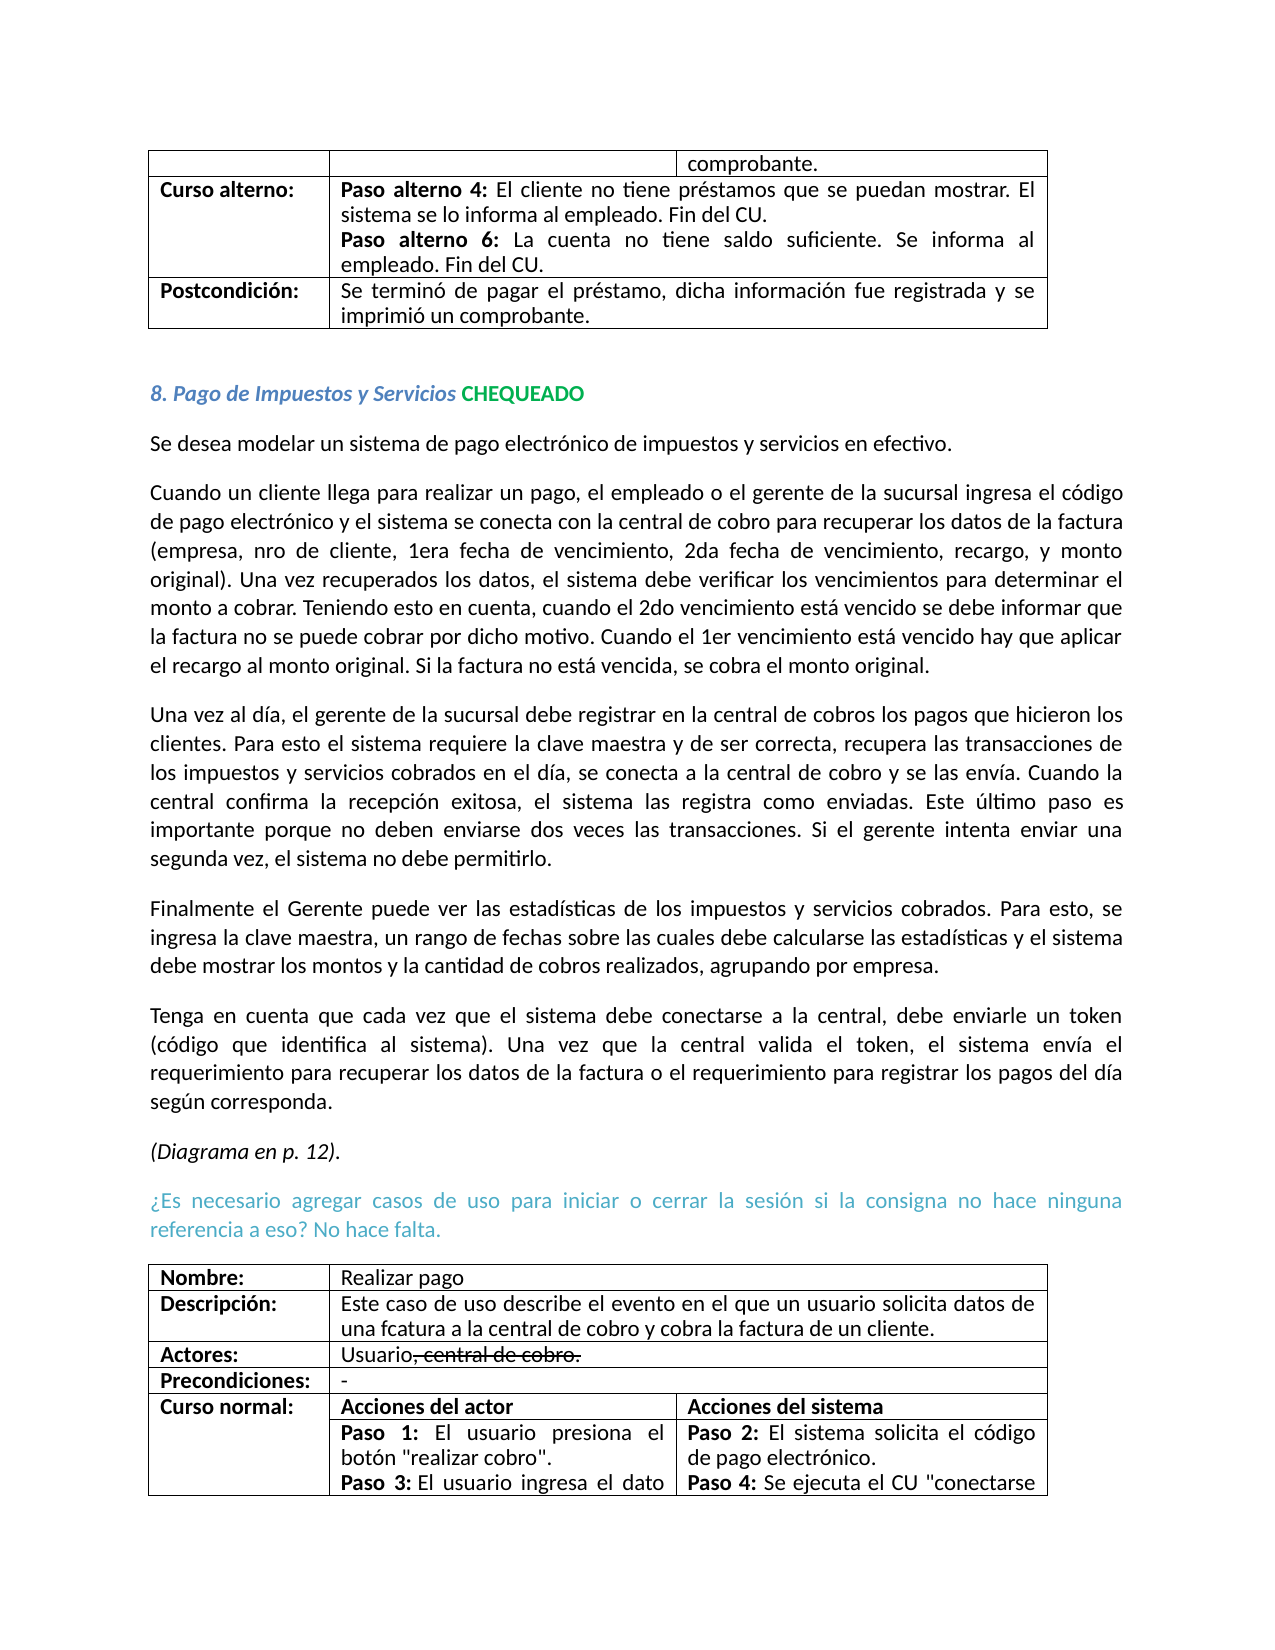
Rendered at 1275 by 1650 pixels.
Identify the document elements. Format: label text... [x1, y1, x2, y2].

table_cell Acciones del actor [330, 1394, 676, 1419]
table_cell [330, 151, 676, 176]
text Cuando un cliente llega para realizar un pago, el empleado o el gerente de la sucursal ingresa el código de pago electrónico y el sistema se conecta con la central de cobro para recuperar los datos de la factura (empresa, nro de cliente, 1era fecha de vencimiento, 2da fecha de vencimiento, recargo, y monto original). Una vez recuperados los datos, el sistema debe verificar los vencimientos para determinar el monto a cobrar. Teniendo esto en cuenta, cuando el 2do vencimiento está vencido se debe informar que la factura no se puede cobrar por dicho motivo. Cuando el 1er vencimiento está vencido hay que aplicar el recargo al monto original. Si la factura no está vencida, se cobra el monto original. [150, 478, 1125, 679]
table_cell Actores: [149, 1342, 329, 1367]
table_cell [330, 1420, 676, 1495]
table_cell Paso alterno 4: El cliente no tiene préstamos que se puedan mostrar. El sistema se lo informa al empleado. Fin del CU. Paso alterno 6: La cuenta no tiene saldo suficiente. Se informa al empleado. Fin del CU. [330, 177, 1047, 277]
table_header Nombre: [149, 1265, 329, 1290]
table_cell - [330, 1368, 1047, 1393]
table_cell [677, 1420, 1047, 1495]
table_cell Postcondición: [149, 278, 329, 328]
text (Diagrama en p. 12). [150, 1136, 1125, 1165]
text Se desea modelar un sistema de pago electrónico de impuestos y servicios en efectivo. [150, 428, 1125, 457]
table_cell Precondiciones: [149, 1368, 329, 1393]
text Una vez al día, el gerente de la sucursal debe registrar en la central de cobros los pagos que hicieron los clientes. Para esto el sistema requiere la clave maestra y de ser correcta, recupera las transacciones de los impuestos y servicios cobrados en el día, se conecta a la central de cobro y se las envía. Cuando la central confirma la recepción exitosa, el sistema las registra como enviadas. Este último paso es importante porque no deben enviarse dos veces las transacciones. Si el gerente intenta enviar una segunda vez, el sistema no debe permitirlo. [150, 700, 1125, 872]
table_cell Usuario, central de cobro. [330, 1342, 1047, 1367]
table_cell Curso alterno: [149, 177, 329, 277]
table_cell Curso normal: [149, 1394, 329, 1495]
table_header Realizar pago [330, 1265, 1047, 1290]
table_cell Este caso de uso describe el evento en el que un usuario solicita datos de una fcatura a la central de cobro y cobra la factura de un cliente. [330, 1291, 1047, 1341]
text Tenga en cuenta que cada vez que el sistema debe conectarse a la central, debe enviarle un token (código que identifica al sistema). Una vez que la central valida el token, el sistema envía el requerimiento para recuperar los datos de la factura o el requerimiento para registrar los pagos del día según corresponda. [150, 1000, 1125, 1115]
text Finalmente el Gerente puede ver las estadísticas de los impuestos y servicios cobrados. Para esto, se ingresa la clave maestra, un rango de fechas sobre las cuales debe calcularse las estadísticas y el sistema debe mostrar los montos y la cantidad de cobros realizados, agrupando por empresa. [150, 893, 1125, 979]
table_cell Descripción: [149, 1291, 329, 1341]
text 8. Pago de Impuestos y Servicios CHEQUEADO [150, 379, 1125, 407]
table_cell Se terminó de pagar el préstamo, dicha información fue registrada y se imprimió un comprobante. [330, 278, 1047, 328]
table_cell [677, 151, 1047, 176]
text ¿Es necesario agregar casos de uso para iniciar o cerrar la sesión si la consigna no hace ninguna referencia a eso? No hace falta. [150, 1186, 1125, 1243]
table_cell Acciones del sistema [677, 1394, 1047, 1419]
